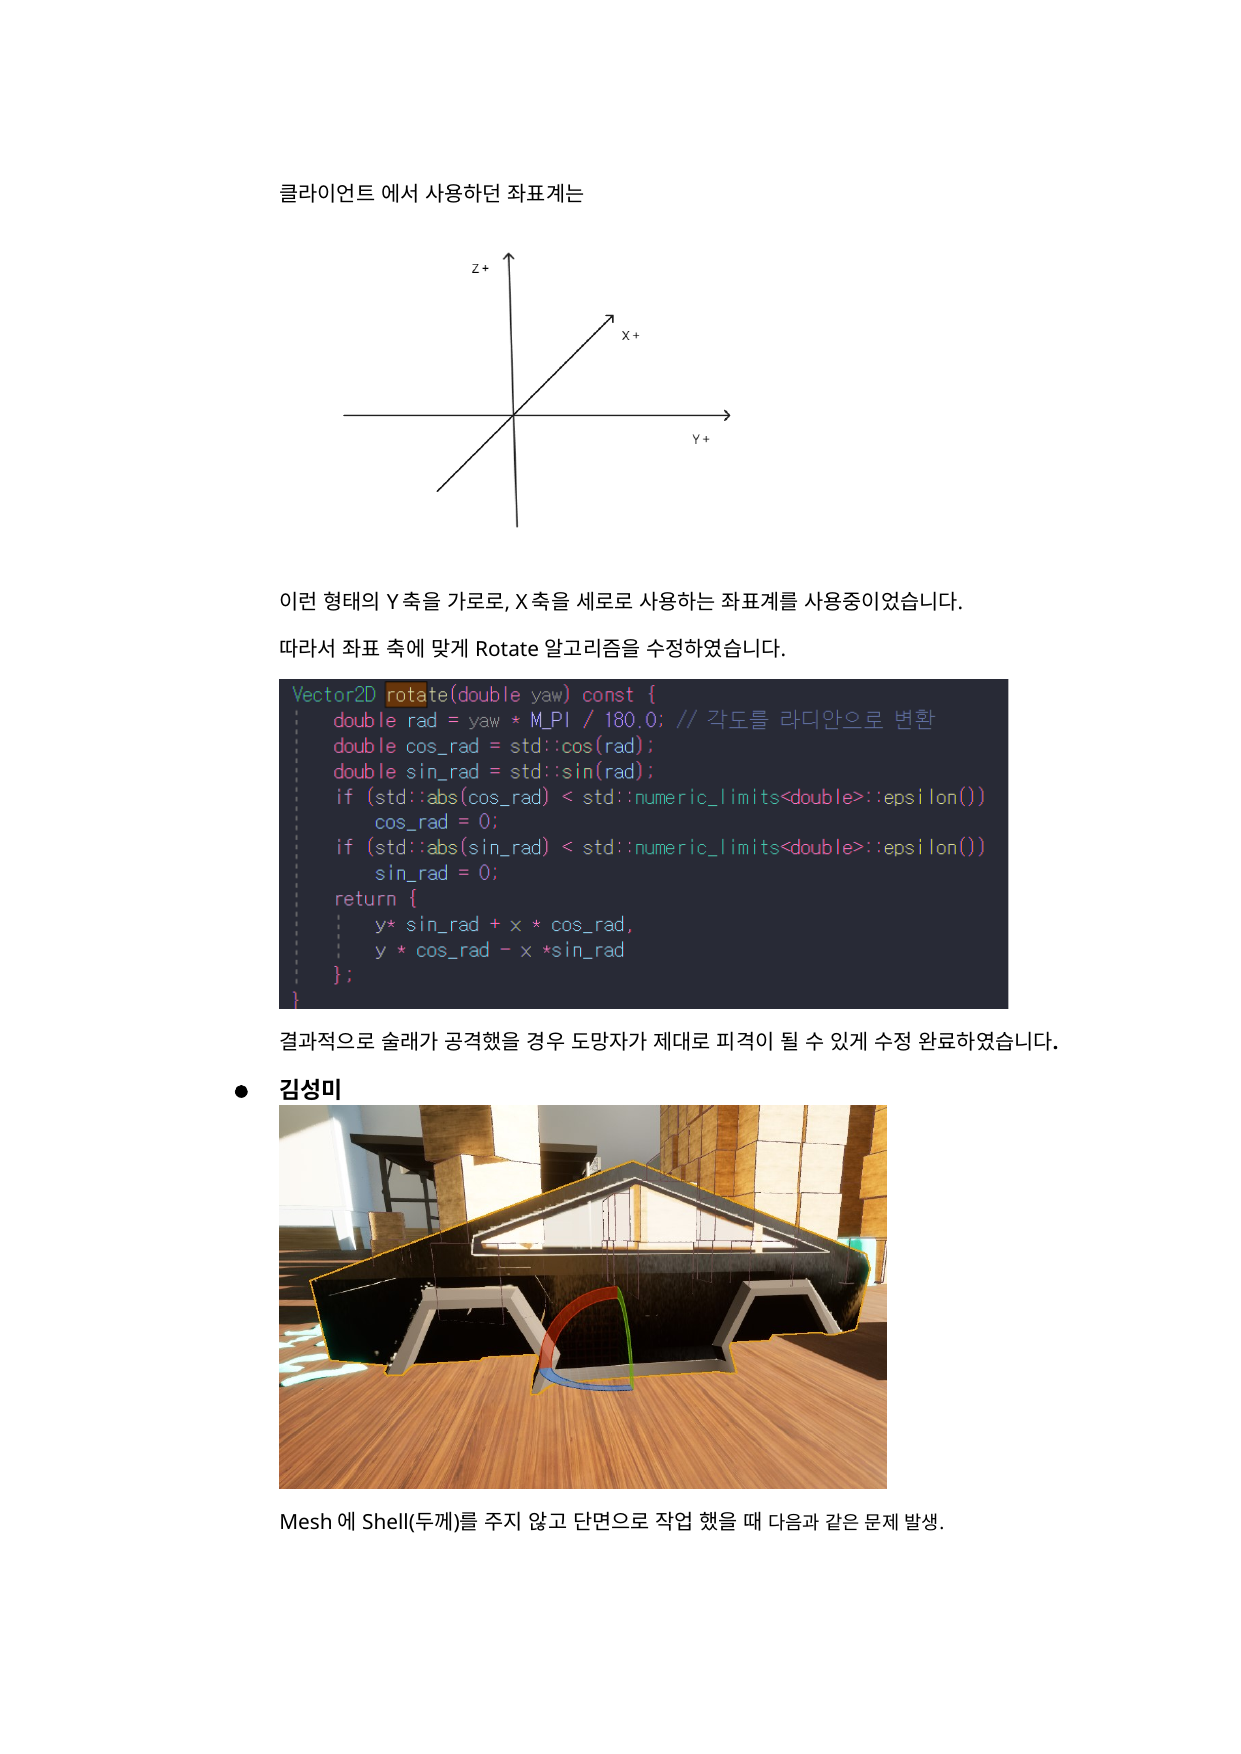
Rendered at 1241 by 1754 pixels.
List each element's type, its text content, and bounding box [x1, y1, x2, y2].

text 결과적으로 술래가 공격했을 경우 도망자가 제대로 피격이 될 수 있게 수정 완료하였습니다. [279, 1025, 1090, 1056]
text 클라이언트 에서 사용하던 좌표계는 [279, 177, 1090, 207]
text 이런 형태의 Y축을 가로로, X축을 세로로 사용하는 좌표계를 사용중이었습니다. [279, 586, 1090, 616]
picture [279, 679, 1009, 1009]
list Mesh에 Shell(두께)를 주지 않고 단면으로 작업 했을 때 다음과 같은 문제 발생. [279, 1505, 1090, 1535]
text 따라서 좌표 축에 맞게 Rotate 알고리즘을 수정하였습니다. [279, 632, 1090, 663]
picture [279, 1105, 887, 1489]
picture [279, 224, 778, 569]
